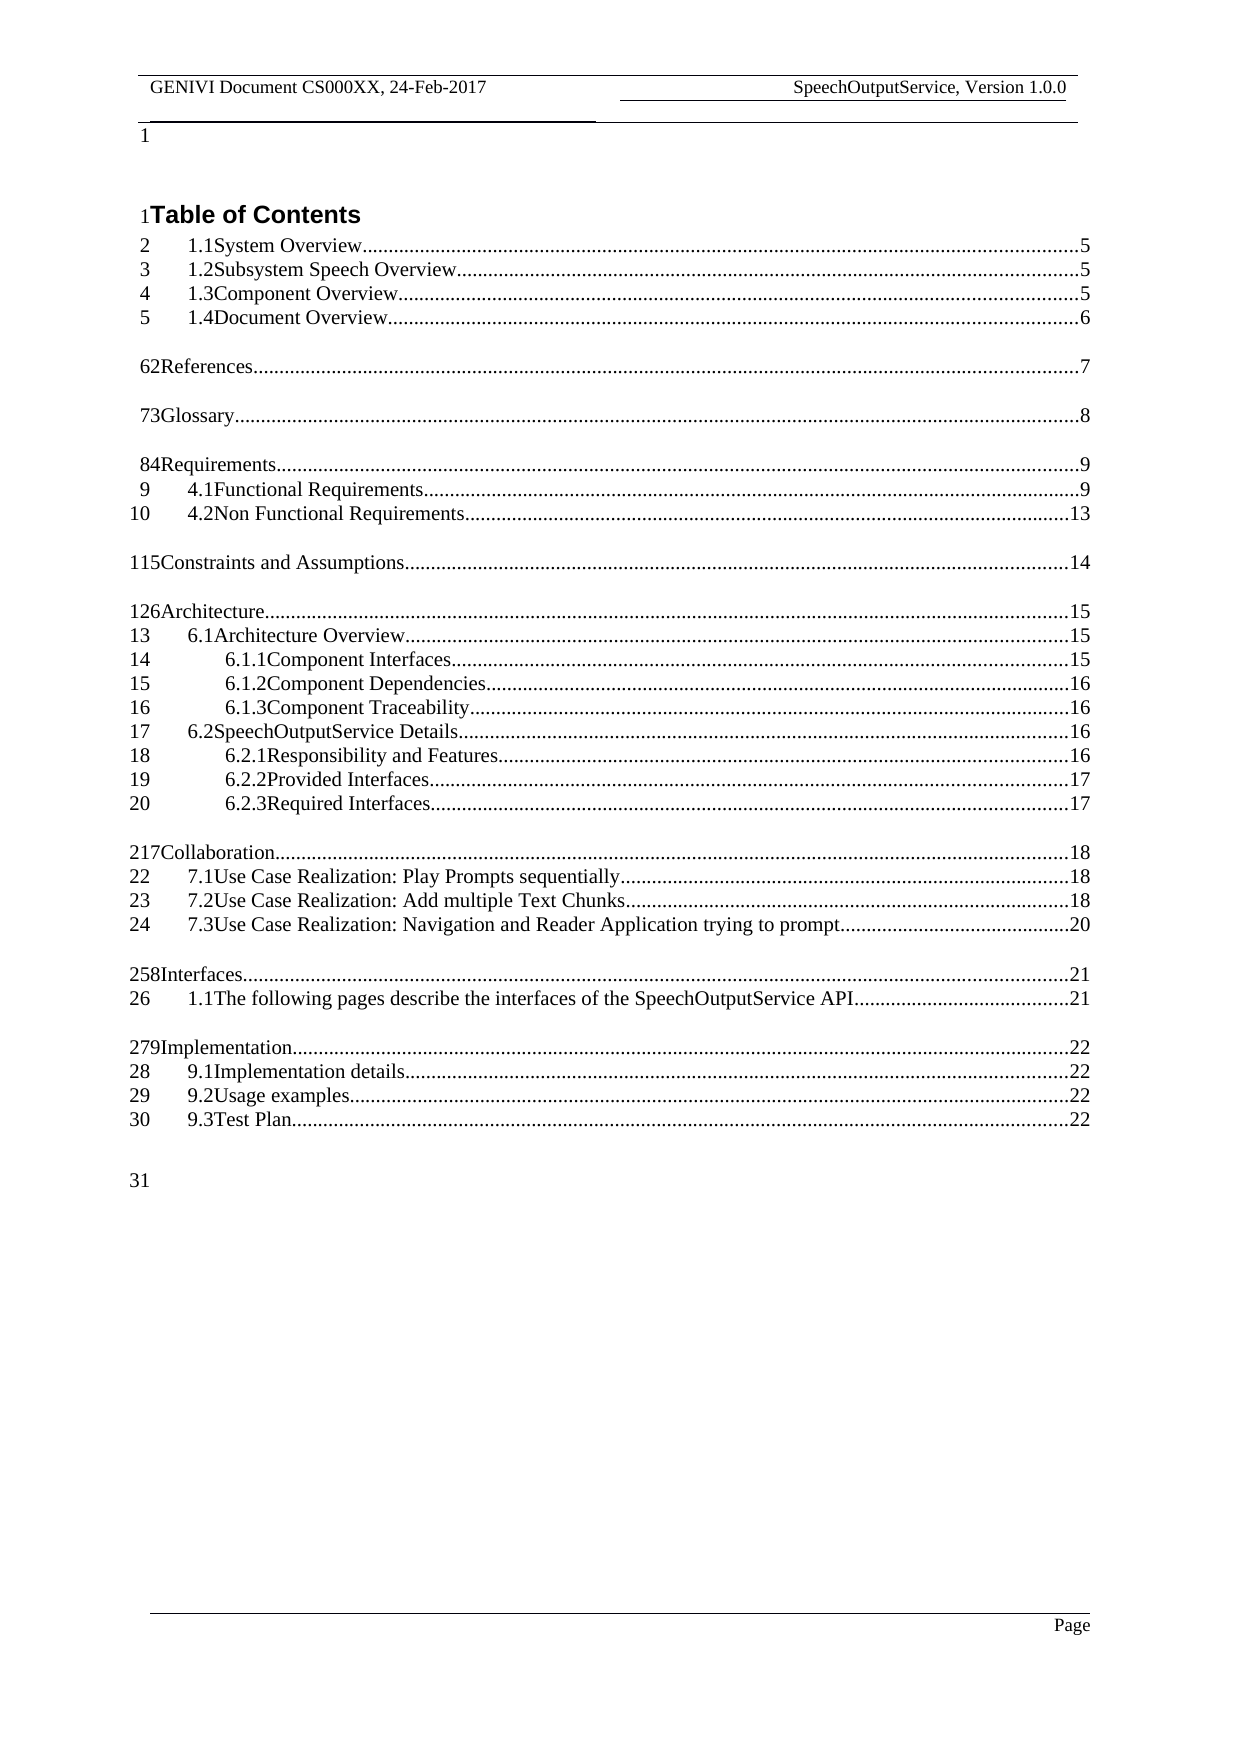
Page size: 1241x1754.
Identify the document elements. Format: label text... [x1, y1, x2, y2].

text 7.3Use Case Realization: Navigation and Reader Application trying to prompt 20 [187, 912, 1090, 936]
text 1.3Component Overview 5 [187, 281, 1090, 305]
text 6.2.1Responsibility and Features 16 [225, 743, 1090, 767]
text 7.2Use Case Realization: Add multiple Text Chunks 18 [187, 888, 1090, 912]
text 6.1.3Component Traceability 16 [225, 695, 1090, 719]
text 7.1Use Case Realization: Play Prompts sequentially 18 [187, 864, 1090, 888]
text 9.2Usage examples 22 [187, 1083, 1090, 1107]
text 4Requirements 9 [150, 452, 1090, 476]
text 9.1Implementation details 22 [187, 1059, 1090, 1083]
text 1.1The following pages describe the interfaces of the SpeechOutputService API 21 [187, 986, 1090, 1009]
text 4.1Functional Requirements 9 [187, 476, 1090, 501]
text 4.2Non Functional Requirements 13 [187, 501, 1090, 524]
text 7Collaboration 18 [150, 840, 1090, 864]
text 6.2.2Provided Interfaces 17 [225, 767, 1090, 791]
text 2References 7 [150, 354, 1090, 378]
text 1.1System Overview 5 [187, 233, 1090, 257]
text 6.1.1Component Interfaces 15 [225, 647, 1090, 671]
text 6.2SpeechOutputService Details 16 [187, 719, 1090, 743]
text 3Glossary 8 [150, 403, 1090, 427]
text 5Constraints and Assumptions 14 [150, 549, 1090, 574]
text 1.4Document Overview 6 [187, 305, 1090, 329]
text 9Implementation 22 [150, 1034, 1090, 1059]
text 6.2.3Required Interfaces 17 [225, 791, 1090, 815]
text 9.3Test Plan 22 [187, 1107, 1090, 1131]
text 1.2Subsystem Speech Overview 5 [187, 257, 1090, 281]
text 6Architecture 15 [150, 599, 1090, 623]
subtitle Table of Contents [150, 200, 1090, 229]
text 8Interfaces 21 [150, 961, 1090, 986]
text 6.1Architecture Overview 15 [187, 623, 1090, 647]
text 6.1.2Component Dependencies 16 [225, 671, 1090, 695]
